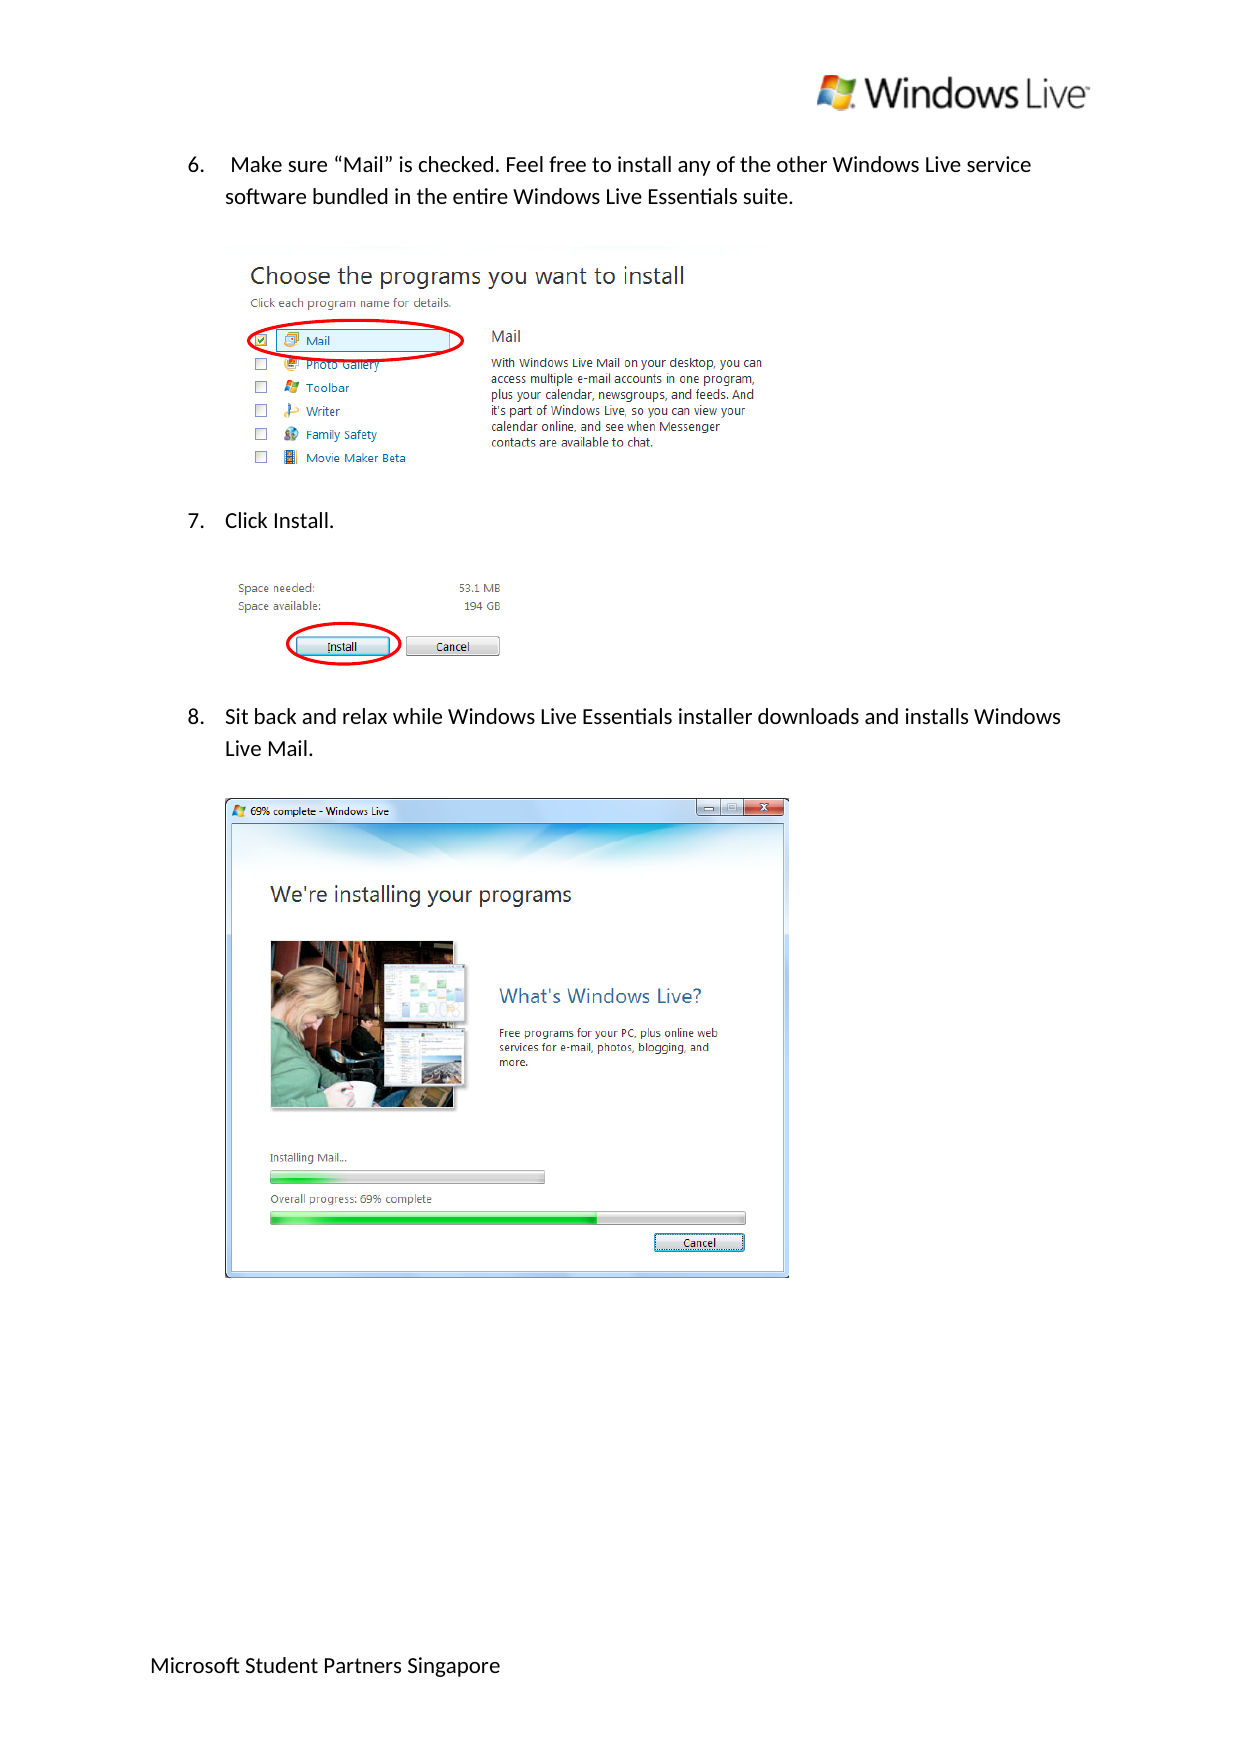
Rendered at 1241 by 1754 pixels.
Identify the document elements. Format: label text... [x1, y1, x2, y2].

picture [225, 246, 769, 471]
picture [290, 626, 398, 662]
picture [816, 75, 1091, 111]
list Click Install. [187, 506, 1090, 698]
picture [225, 798, 789, 1278]
picture [225, 570, 524, 666]
